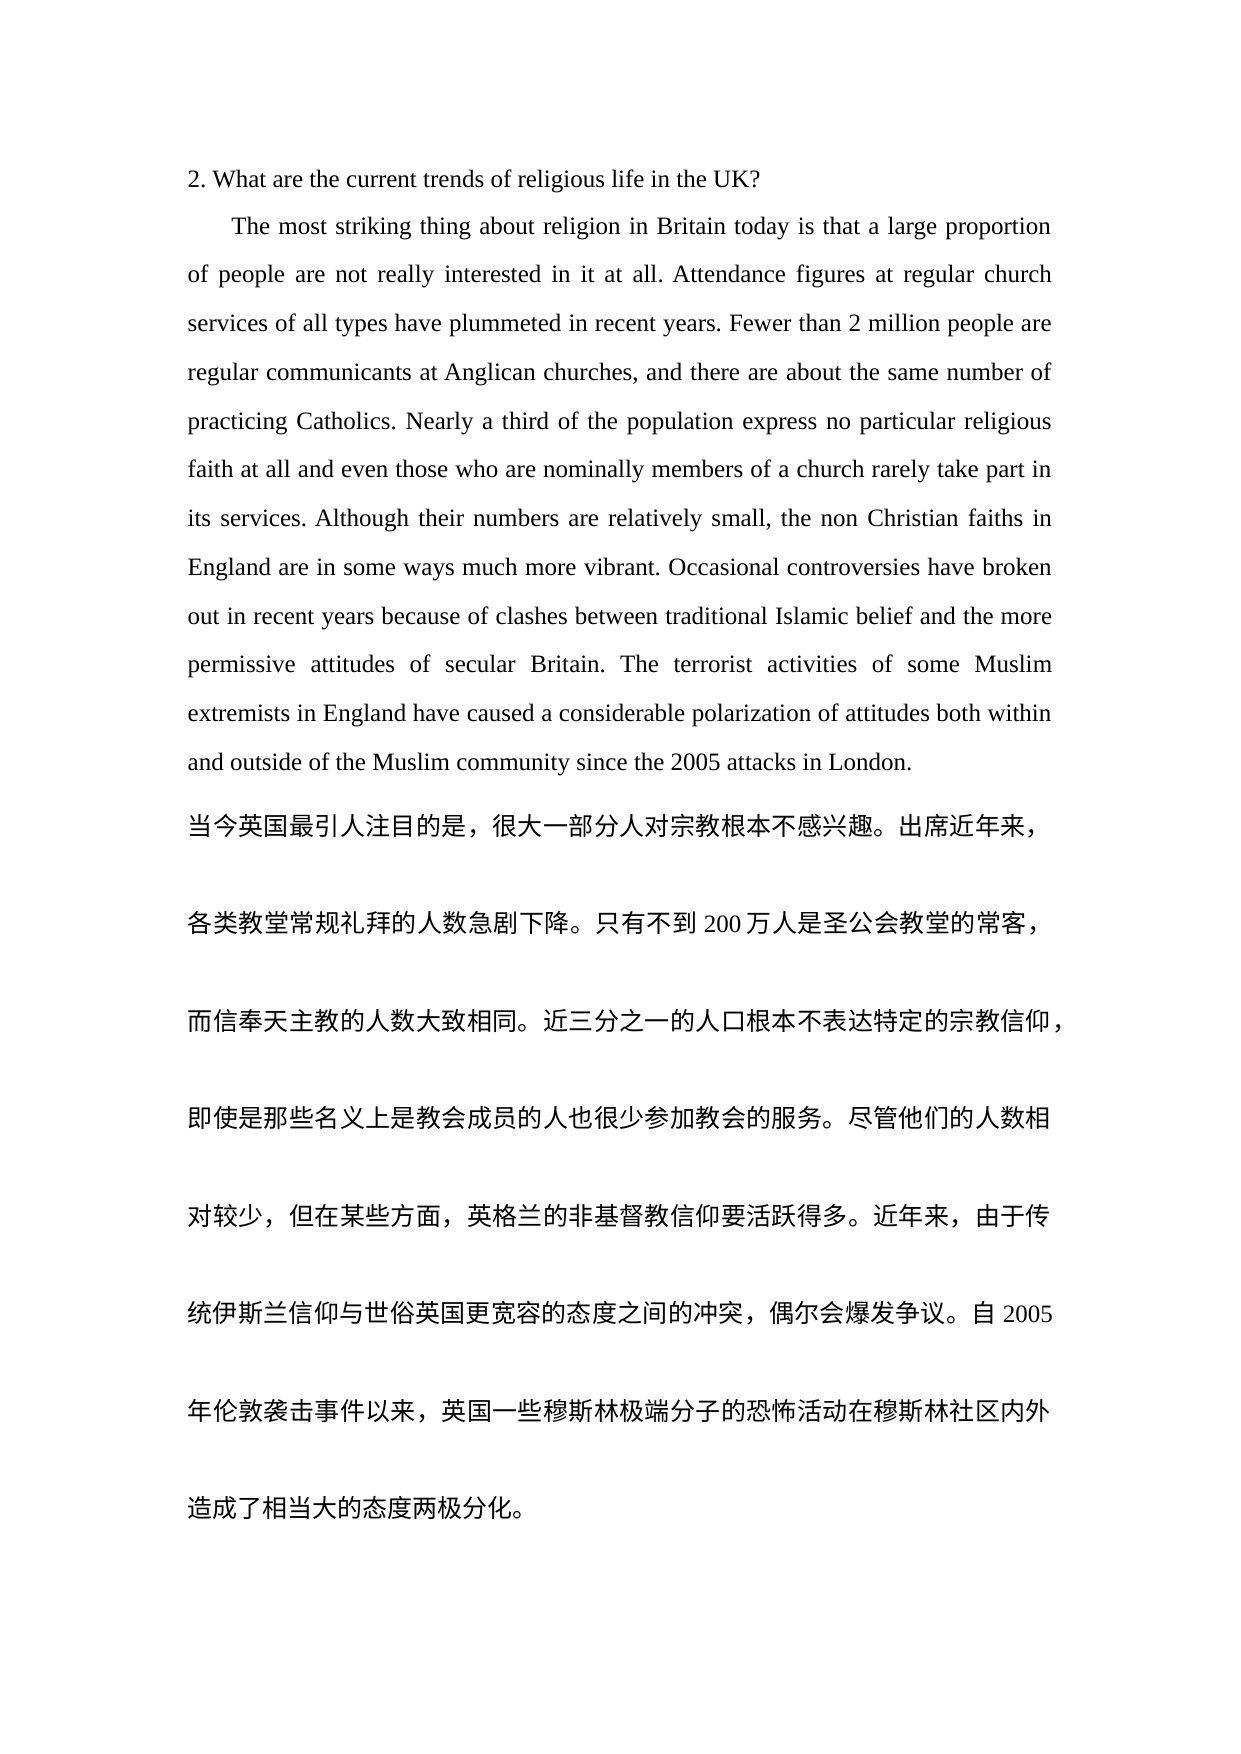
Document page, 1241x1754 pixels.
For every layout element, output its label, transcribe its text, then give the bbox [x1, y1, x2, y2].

text 当今英国最引人注目的是，很大一部分人对宗教根本不感兴趣。出席近年来，各类教堂常规礼拜的人数急剧下降。只有不到200万人是圣公会教堂的常客，而信奉天主教的人数大致相同。近三分之一的人口根本不表达特定的宗教信仰，即使是那些名义上是教会成员的人也很少参加教会的服务。尽管他们的人数相对较少，但在某些方面，英格兰的非基督教信仰要活跃得多。近年来，由于传统伊斯兰信仰与世俗英国更宽容的态度之间的冲突，偶尔会爆发争议。自2005年伦敦袭击事件以来，英国一些穆斯林极端分子的恐怖活动在穆斯林社区内外造成了相当大的态度两极分化。 [187, 792, 1053, 1539]
text 2. What are the current trends of religious life in the UK? [187, 162, 1053, 194]
text The most striking thing about religion in Britain today is that a large proportion of people are not really interested in it at all. Attendance figures at regular church services of all types have plummeted in recent years. Fewer than 2 million people are regular communicants at Anglican churches, and there are about the same number of practicing Catholics. Nearly a third of the population express no particular religious faith at all and even those who are nominally members of a church rarely take part in its services. Although their numbers are relatively small, the non Christian faiths in England are in some ways much more vibrant. Occasional controversies have broken out in recent years because of clashes between traditional Islamic belief and the more permissive attitudes of secular Britain. The terrorist activities of some Muslim extremists in England have caused a considerable polarization of attitudes both within and outside of the Muslim community since the 2005 attacks in London. [187, 209, 1053, 778]
